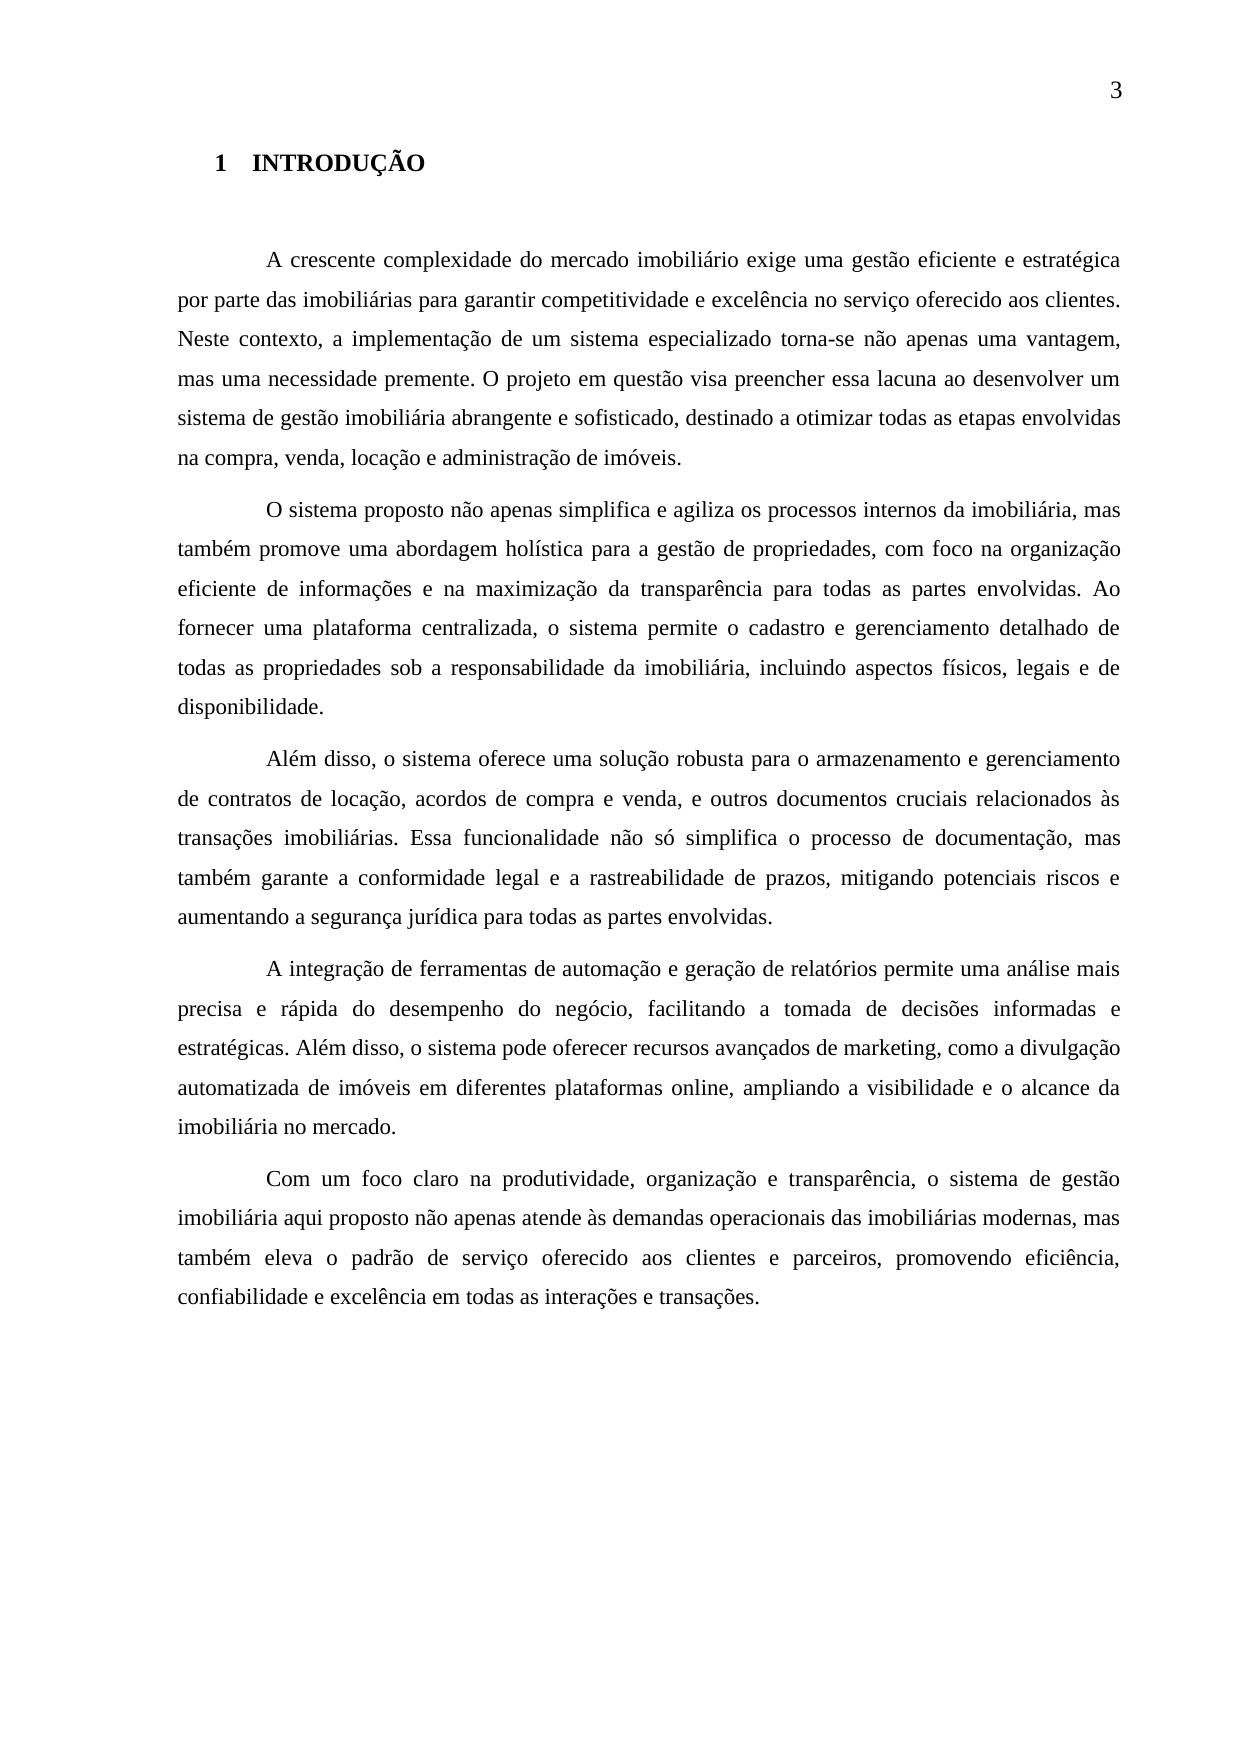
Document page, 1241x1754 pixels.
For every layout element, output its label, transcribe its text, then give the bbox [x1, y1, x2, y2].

subtitle INTRODUÇÃO [214, 148, 1122, 176]
text Com um foco claro na produtividade, organização e transparência, o sistema de gestão imobiliária aqui proposto não apenas atende às demandas operacionais das imobiliárias modernas, mas também eleva o padrão de serviço oferecido aos clientes e parceiros, promovendo eficiência, confiabilidade e excelência em todas as interações e transações. [177, 1165, 1122, 1310]
text O sistema proposto não apenas simplifica e agiliza os processos internos da imobiliária, mas também promove uma abordagem holística para a gestão de propriedades, com foco na organização eficiente de informações e na maximização da transparência para todas as partes envolvidas. Ao fornecer uma plataforma centralizada, o sistema permite o cadastro e gerenciamento detalhado de todas as propriedades sob a responsabilidade da imobiliária, incluindo aspectos físicos, legais e de disponibilidade. [177, 496, 1122, 719]
text A crescente complexidade do mercado imobiliário exige uma gestão eficiente e estratégica por parte das imobiliárias para garantir competitividade e excelência no serviço oferecido aos clientes. Neste contexto, a implementação de um sistema especializado torna-se não apenas uma vantagem, mas uma necessidade premente. O projeto em questão visa preencher essa lacuna ao desenvolver um sistema de gestão imobiliária abrangente e sofisticado, destinado a otimizar todas as etapas envolvidas na compra, venda, locação e administração de imóveis. [177, 246, 1122, 470]
text Além disso, o sistema oferece uma solução robusta para o armazenamento e gerenciamento de contratos de locação, acordos de compra e venda, e outros documentos cruciais relacionados às transações imobiliárias. Essa funcionalidade não só simplifica o processo de documentação, mas também garante a conformidade legal e a rastreabilidade de prazos, mitigando potenciais riscos e aumentando a segurança jurídica para todas as partes envolvidas. [177, 745, 1122, 929]
text A integração de ferramentas de automação e geração de relatórios permite uma análise mais precisa e rápida do desempenho do negócio, facilitando a tomada de decisões informadas e estratégicas. Além disso, o sistema pode oferecer recursos avançados de marketing, como a divulgação automatizada de imóveis em diferentes plataformas online, ampliando a visibilidade e o alcance da imobiliária no mercado. [177, 955, 1122, 1139]
